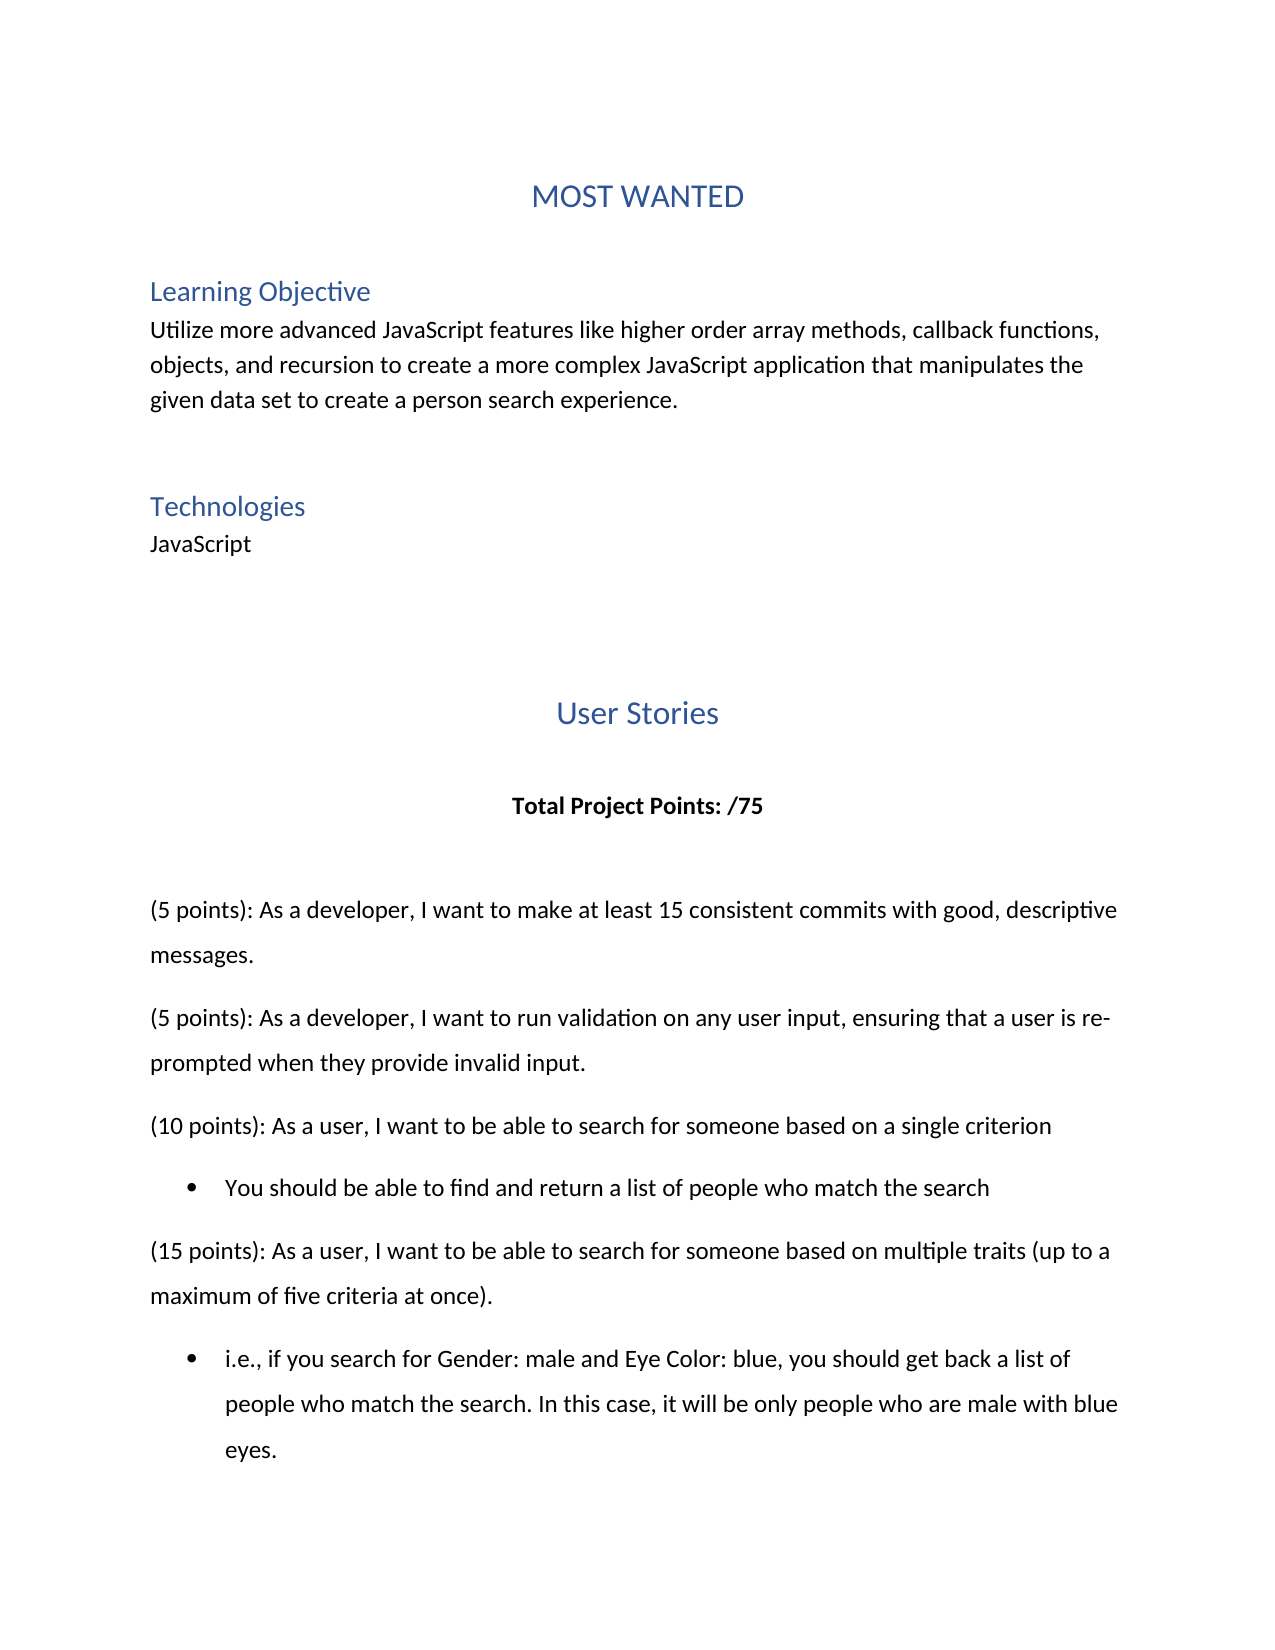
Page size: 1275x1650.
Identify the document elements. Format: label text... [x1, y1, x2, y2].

subtitle User Stories [150, 692, 1125, 733]
text (5 points): As a developer, I want to make at least 15 consistent commits with good, descriptive messages. [150, 894, 1125, 970]
subtitle Technologies [150, 488, 1125, 523]
text (5 points): As a developer, I want to run validation on any user input, ensuring that a user is re-prompted when they provide invalid input. [150, 1002, 1125, 1078]
text JavaScript [150, 529, 1125, 559]
text (10 points): As a user, I want to be able to search for someone based on a single criterion [150, 1110, 1125, 1141]
subtitle Learning Objective [150, 273, 1125, 309]
list i.e., if you search for Gender: male and Eye Color: blue, you should get back a list of people who match the search. In this case, it will be only people who are male with blue eyes. [187, 1343, 1125, 1465]
text Utilize more advanced JavaScript features like higher order array methods, callback functions, objects, and recursion to create a more complex JavaScript application that manipulates the given data set to create a person search experience. [150, 314, 1125, 415]
list You should be able to find and return a list of people who match the search [187, 1172, 1125, 1203]
text (15 points): As a user, I want to be able to search for someone based on multiple traits (up to a maximum of five criteria at once). [150, 1235, 1125, 1311]
text Total Project Points: /75 [150, 790, 1125, 821]
subtitle MOST WANTED [150, 175, 1125, 216]
